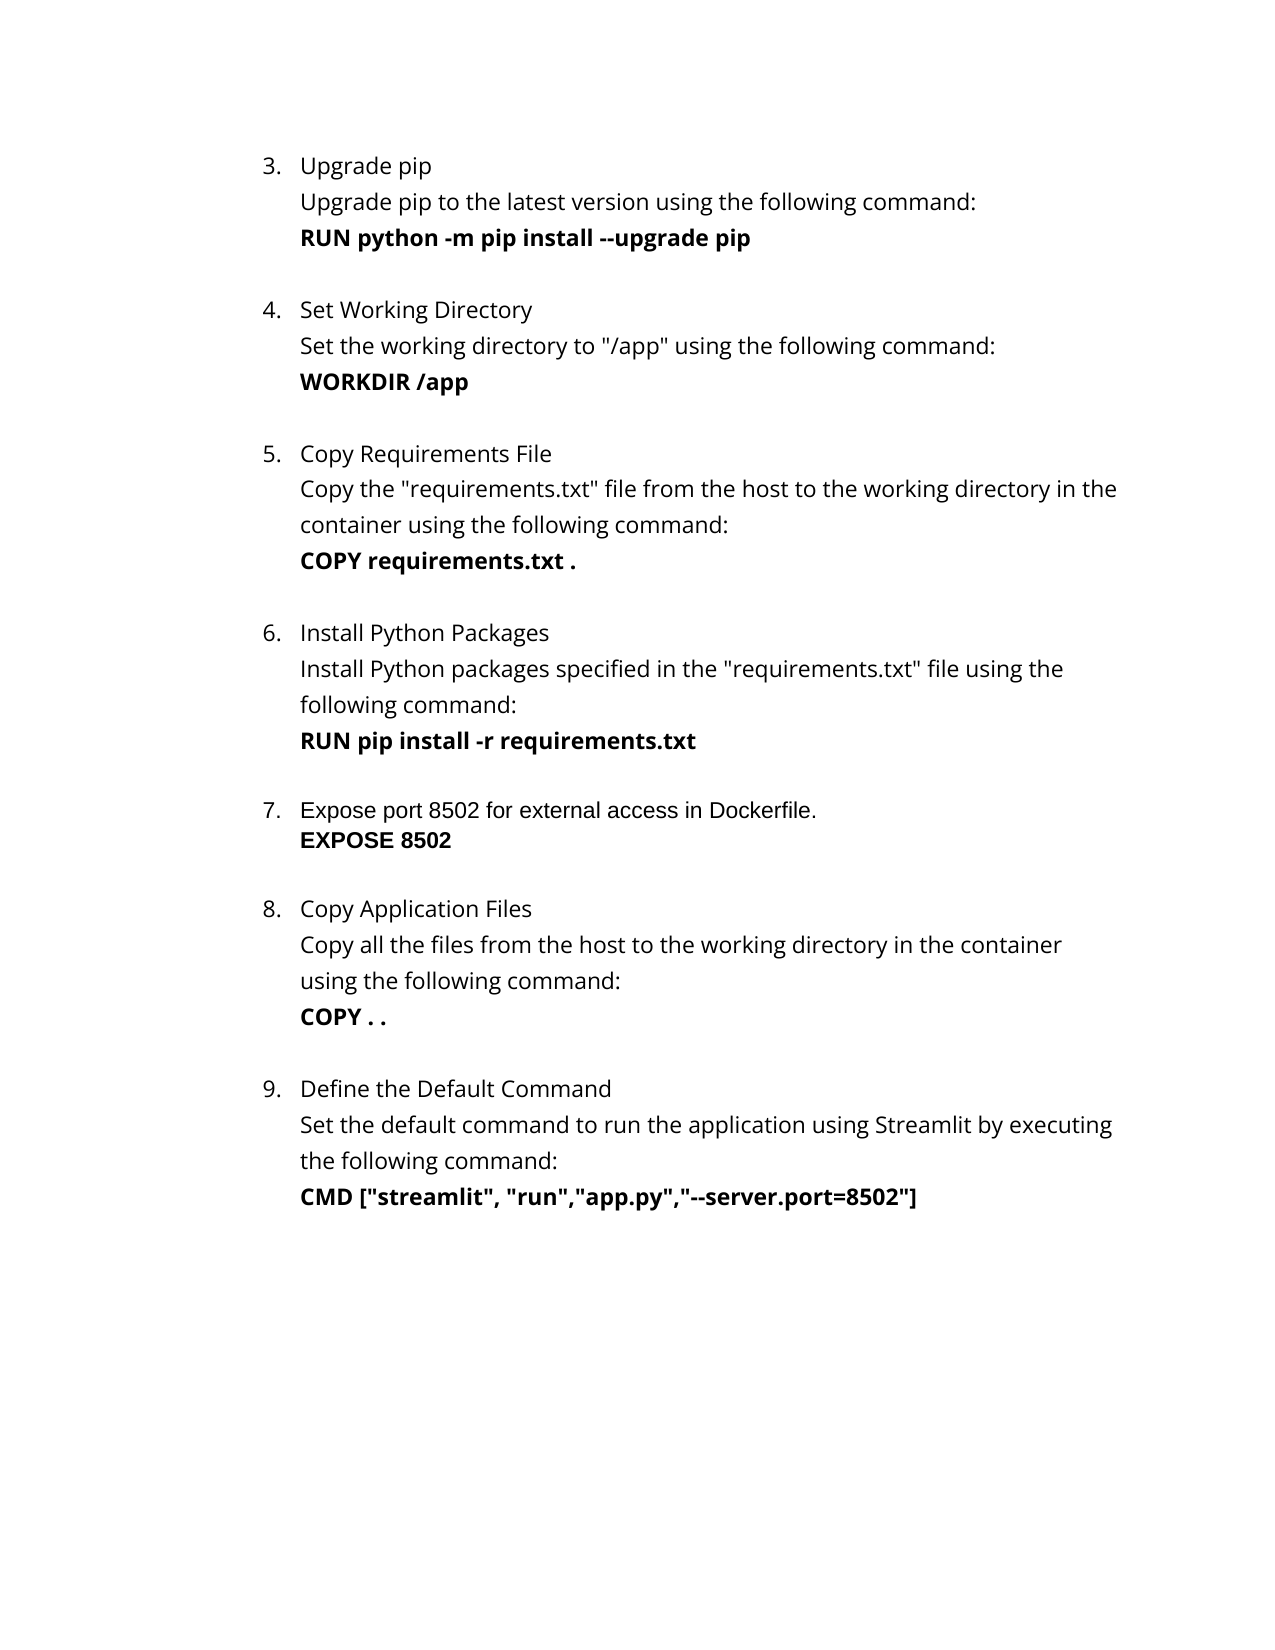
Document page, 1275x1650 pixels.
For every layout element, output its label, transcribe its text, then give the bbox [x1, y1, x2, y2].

text COPY requirements.txt . [300, 545, 1125, 577]
text WORKDIR /app [300, 366, 1125, 397]
text CMD ["streamlit", "run","app.py","--server.port=8502"] [300, 1181, 1125, 1212]
list Define the Default Command [262, 1073, 1125, 1104]
text Set the default command to run the application using Streamlit by executing the following command: [300, 1109, 1125, 1176]
text RUN pip install -r requirements.txt [300, 725, 1125, 756]
text EXPOSE 8502 [225, 827, 1125, 853]
text Set the working directory to "/app" using the following command: [300, 330, 1125, 361]
list Upgrade pip [262, 150, 1125, 181]
list Expose port 8502 for external access in Dockerfile. [262, 797, 1125, 823]
list Set Working Directory [262, 294, 1125, 325]
text Install Python packages specified in the "requirements.txt" file using the following command: [300, 653, 1125, 720]
list Copy Requirements File [262, 437, 1125, 469]
text RUN python -m pip install --upgrade pip [225, 222, 1125, 253]
list Copy Application Files [262, 893, 1125, 924]
list Install Python Packages [262, 617, 1125, 648]
text Copy all the files from the host to the working directory in the container using the following command: [300, 929, 1125, 996]
text COPY . . [300, 1001, 1125, 1032]
text Copy the "requirements.txt" file from the host to the working directory in the container using the following command: [300, 473, 1125, 541]
text Upgrade pip to the latest version using the following command: [225, 186, 1125, 217]
